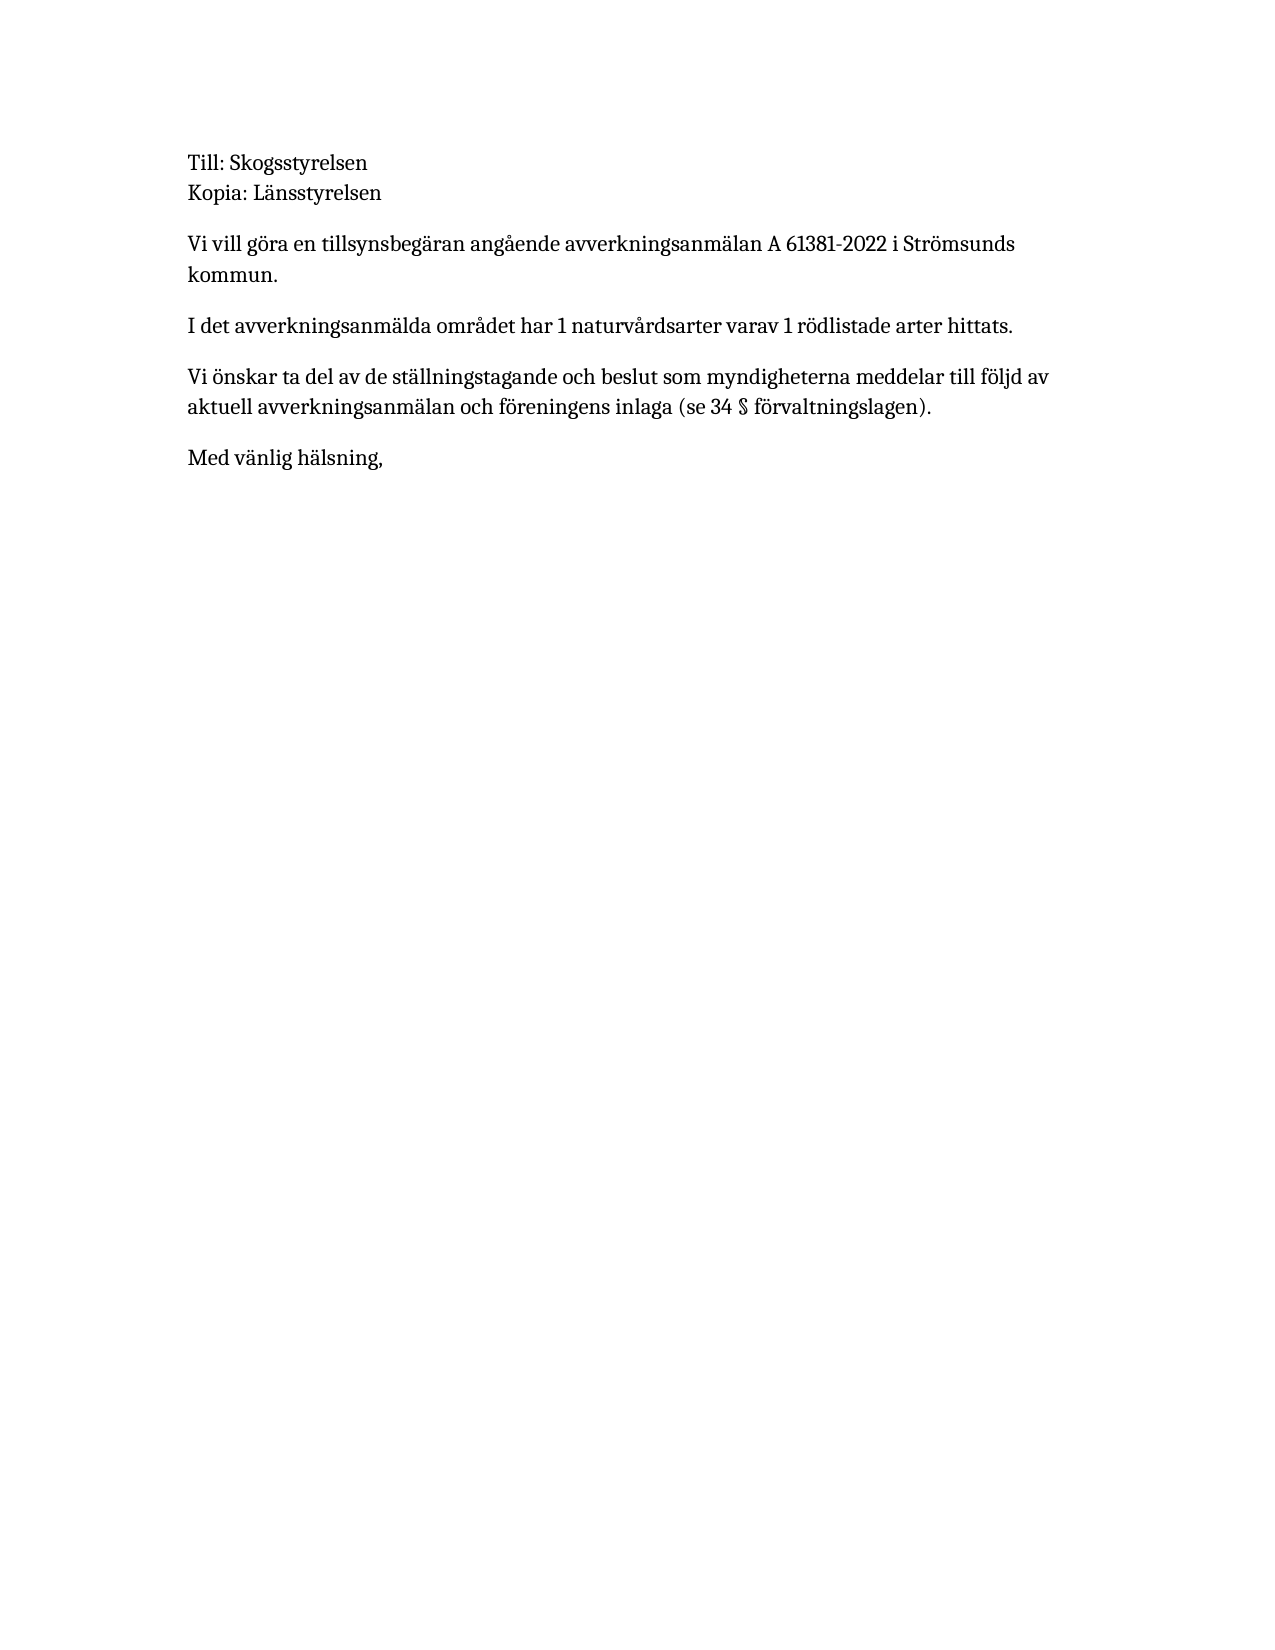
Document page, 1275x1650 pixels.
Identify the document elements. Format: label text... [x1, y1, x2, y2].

text Vi vill göra en tillsynsbegäran angående avverkningsanmälan A 61381-2022 i Strömsunds kommun. [187, 231, 1087, 288]
text Med vänlig hälsning, [187, 445, 1087, 501]
text I det avverkningsanmälda området har 1 naturvårdsarter varav 1 rödlistade arter hittats. [187, 312, 1087, 339]
text Till: Skogsstyrelsen Kopia: Länsstyrelsen [187, 150, 1087, 207]
text Vi önskar ta del av de ställningstagande och beslut som myndigheterna meddelar till följd av aktuell avverkningsanmälan och föreningens inlaga (se 34 § förvaltningslagen). [187, 363, 1087, 420]
